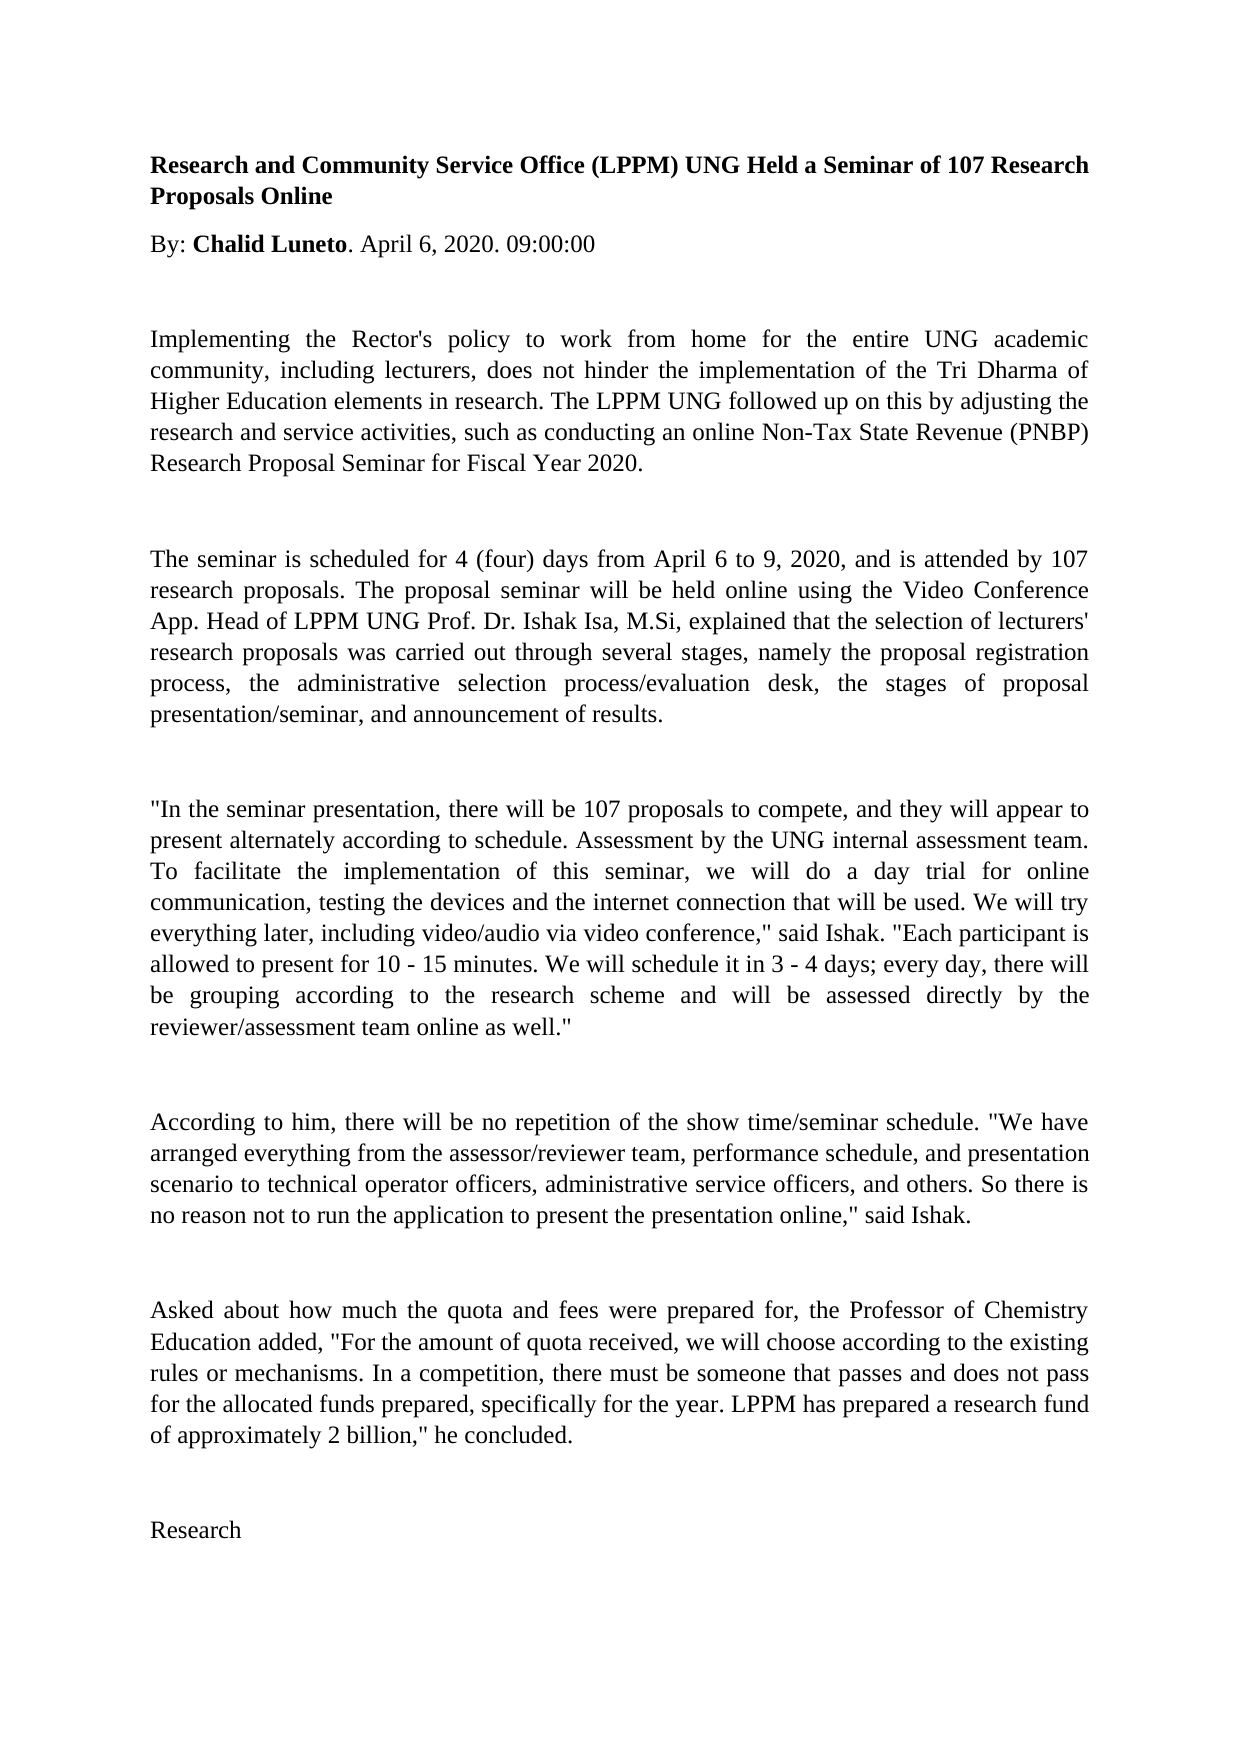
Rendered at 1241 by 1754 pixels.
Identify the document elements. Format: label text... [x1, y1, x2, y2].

text "In the seminar presentation, there will be 107 proposals to compete, and they will appear to present alternately according to schedule. Assessment by the UNG internal assessment team. To facilitate the implementation of this seminar, we will do a day trial for online communication, testing the devices and the internet connection that will be used. We will try everything later, including video/audio via video conference," said Ishak. "Each participant is allowed to present for 10 - 15 minutes. We will schedule it in 3 - 4 days; every day, there will be grouping according to the research scheme and will be assessed directly by the reviewer/assessment team online as well." [150, 794, 1090, 1040]
text Implementing the Rector's policy to work from home for the entire UNG academic community, including lecturers, does not hinder the implementation of the Tri Dharma of Higher Education elements in research. The LPPM UNG followed up on this by adjusting the research and service activities, such as conducting an online Non-Tax State Revenue (PNBP) Research Proposal Seminar for Fiscal Year 2020. [150, 324, 1090, 477]
text Asked about how much the quota and fees were prepared for, the Professor of Chemistry Education added, "For the amount of quota received, we will choose according to the existing rules or mechanisms. In a competition, there must be someone that passes and does not pass for the allocated funds prepared, specifically for the year. LPPM has prepared a research fund of approximately 2 billion," he concluded. [150, 1296, 1090, 1448]
text Research [150, 1515, 1090, 1544]
text Research and Community Service Office (LPPM) UNG Held a Seminar of 107 Research Proposals Online [150, 150, 1090, 210]
text By: Chalid Luneto. April 6, 2020. 09:00:00 [150, 229, 1090, 257]
text According to him, there will be no repetition of the show time/seminar schedule. "We have arranged everything from the assessor/reviewer team, performance schedule, and presentation scenario to technical operator officers, administrative service officers, and others. So there is no reason not to run the application to present the presentation online," said Ishak. [150, 1107, 1090, 1229]
text The seminar is scheduled for 4 (four) days from April 6 to 9, 2020, and is attended by 107 research proposals. The proposal seminar will be held online using the Video Conference App. Head of LPPM UNG Prof. Dr. Ishak Isa, M.Si, explained that the selection of lecturers' research proposals was carried out through several stages, namely the proposal registration process, the administrative selection process/evaluation desk, the stages of proposal presentation/seminar, and announcement of results. [150, 544, 1090, 728]
